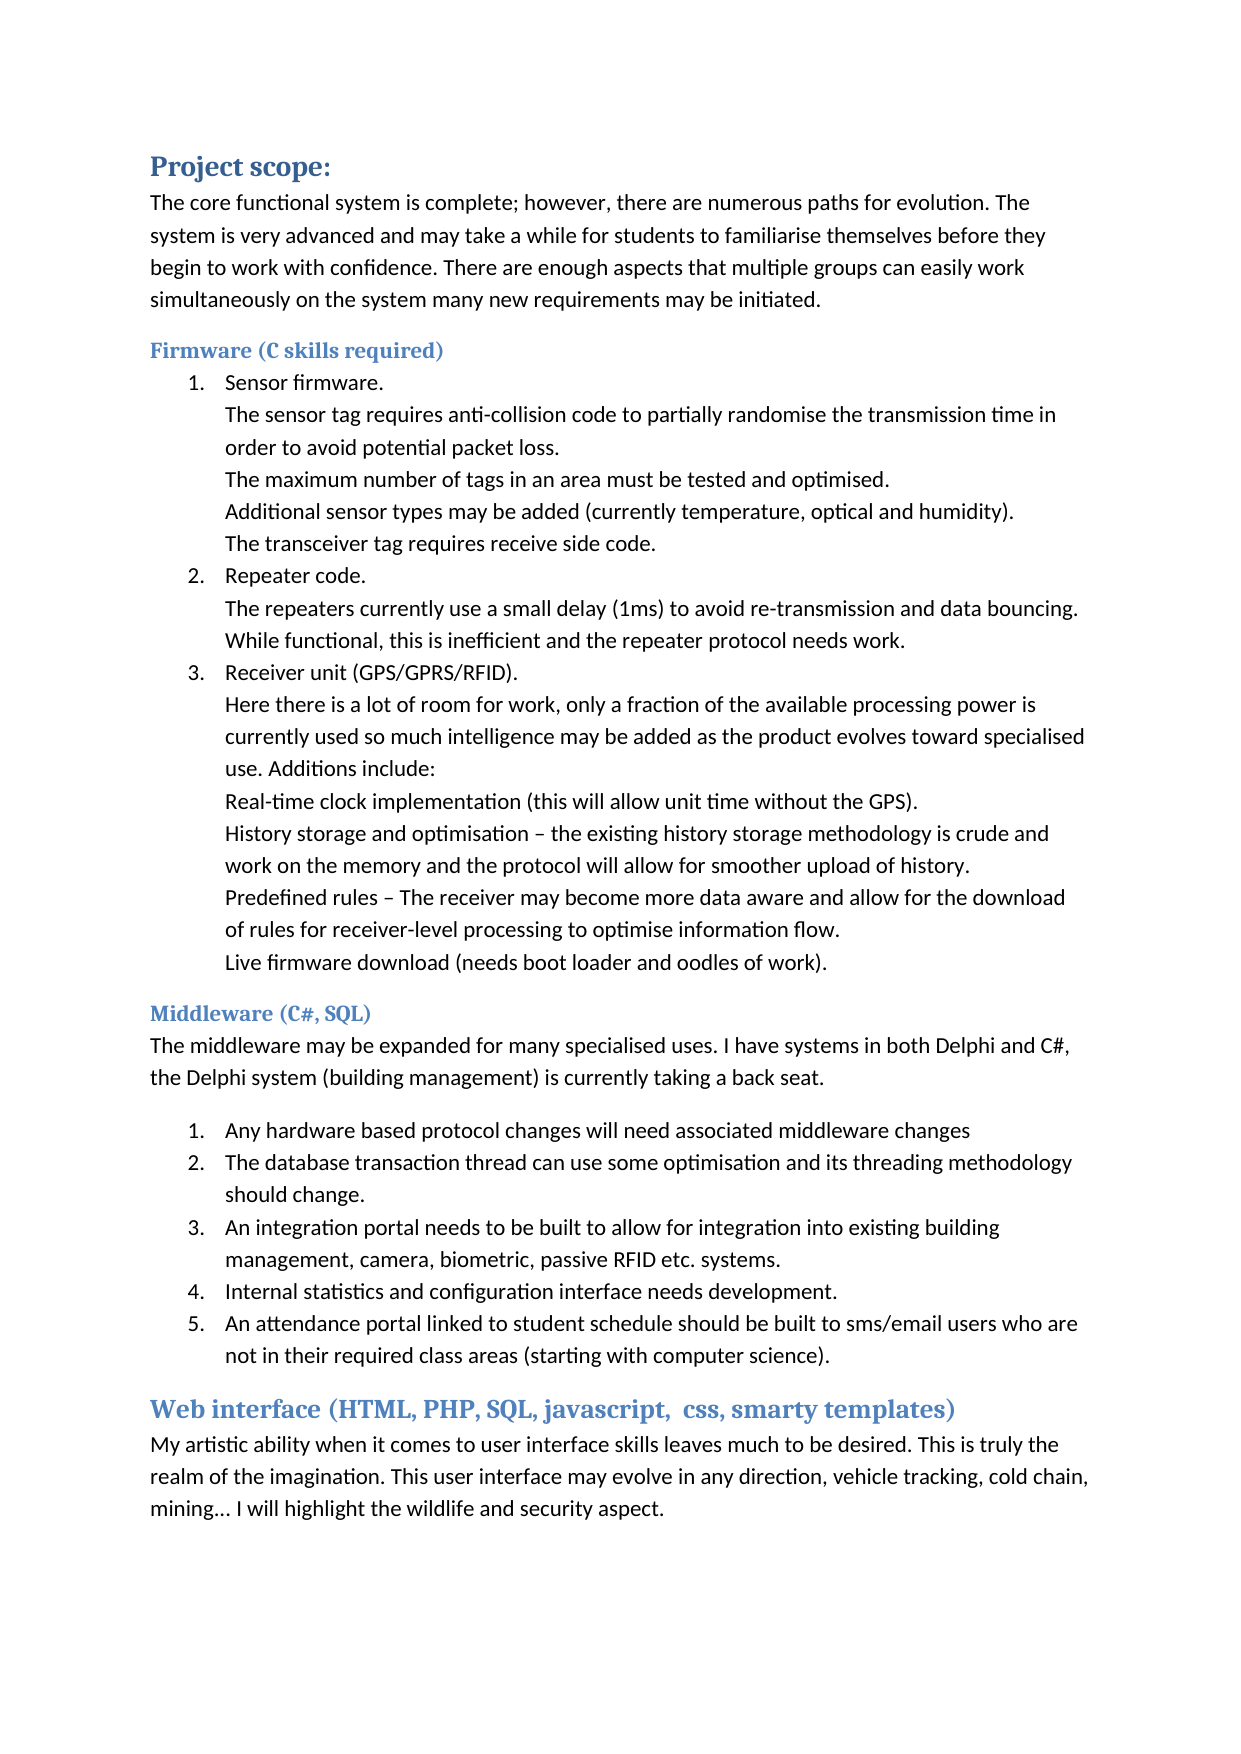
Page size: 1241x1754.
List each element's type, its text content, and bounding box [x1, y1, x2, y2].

list Internal statistics and configuration interface needs development. [187, 1277, 1090, 1305]
subtitle Middleware (C#, SQL) [150, 1001, 1090, 1027]
list Receiver unit (GPS/GPRS/RFID). Here there is a lot of room for work, only a fraction of the available processing power is currently used so much intelligence may be added as the product evolves toward specialised use. Additions include: Real-time clock implementation (this will allow unit time without the GPS). History storage and optimisation – the existing history storage methodology is crude and work on the memory and the protocol will allow for smoother upload of history. Predefined rules – The receiver may become more data aware and allow for the download of rules for receiver-level processing to optimise information flow. Live firmware download (needs boot loader and oodles of work). [187, 658, 1090, 976]
list Sensor firmware. The sensor tag requires anti-collision code to partially randomise the transmission time in order to avoid potential packet loss. The maximum number of tags in an area must be tested and optimised. Additional sensor types may be added (currently temperature, optical and humidity). The transceiver tag requires receive side code. [187, 368, 1090, 557]
text The core functional system is complete; however, there are numerous paths for evolution. The system is very advanced and may take a while for students to familiarise themselves before they begin to work with confidence. There are enough aspects that multiple groups can easily work simultaneously on the system many new requirements may be initiated. [150, 188, 1090, 313]
text My artistic ability when it comes to user interface skills leaves much to be desired. This is truly the realm of the imagination. This user interface may evolve in any direction, vehicle tracking, cold chain, mining... I will highlight the wildlife and security aspect. [150, 1430, 1090, 1523]
subtitle Web interface (HTML, PHP, SQL, javascript, css, smarty templates) [150, 1394, 1090, 1426]
list Any hardware based protocol changes will need associated middleware changes [187, 1116, 1090, 1144]
text The middleware may be expanded for many specialised uses. I have systems in both Delphi and C#, the Delphi system (building management) is currently taking a back seat. [150, 1031, 1090, 1091]
list An integration portal needs to be built to allow for integration into existing building management, camera, biometric, passive RFID etc. systems. [187, 1213, 1090, 1273]
subtitle Project scope: [150, 150, 1090, 183]
list The database transaction thread can use some optimisation and its threading methodology should change. [187, 1148, 1090, 1208]
subtitle Firmware (C skills required) [150, 338, 1090, 364]
list An attendance portal linked to student schedule should be built to sms/email users who are not in their required class areas (starting with computer science). [187, 1309, 1090, 1369]
list Repeater code. The repeaters currently use a small delay (1ms) to avoid re-transmission and data bouncing. While functional, this is inefficient and the repeater protocol needs work. [187, 561, 1090, 654]
